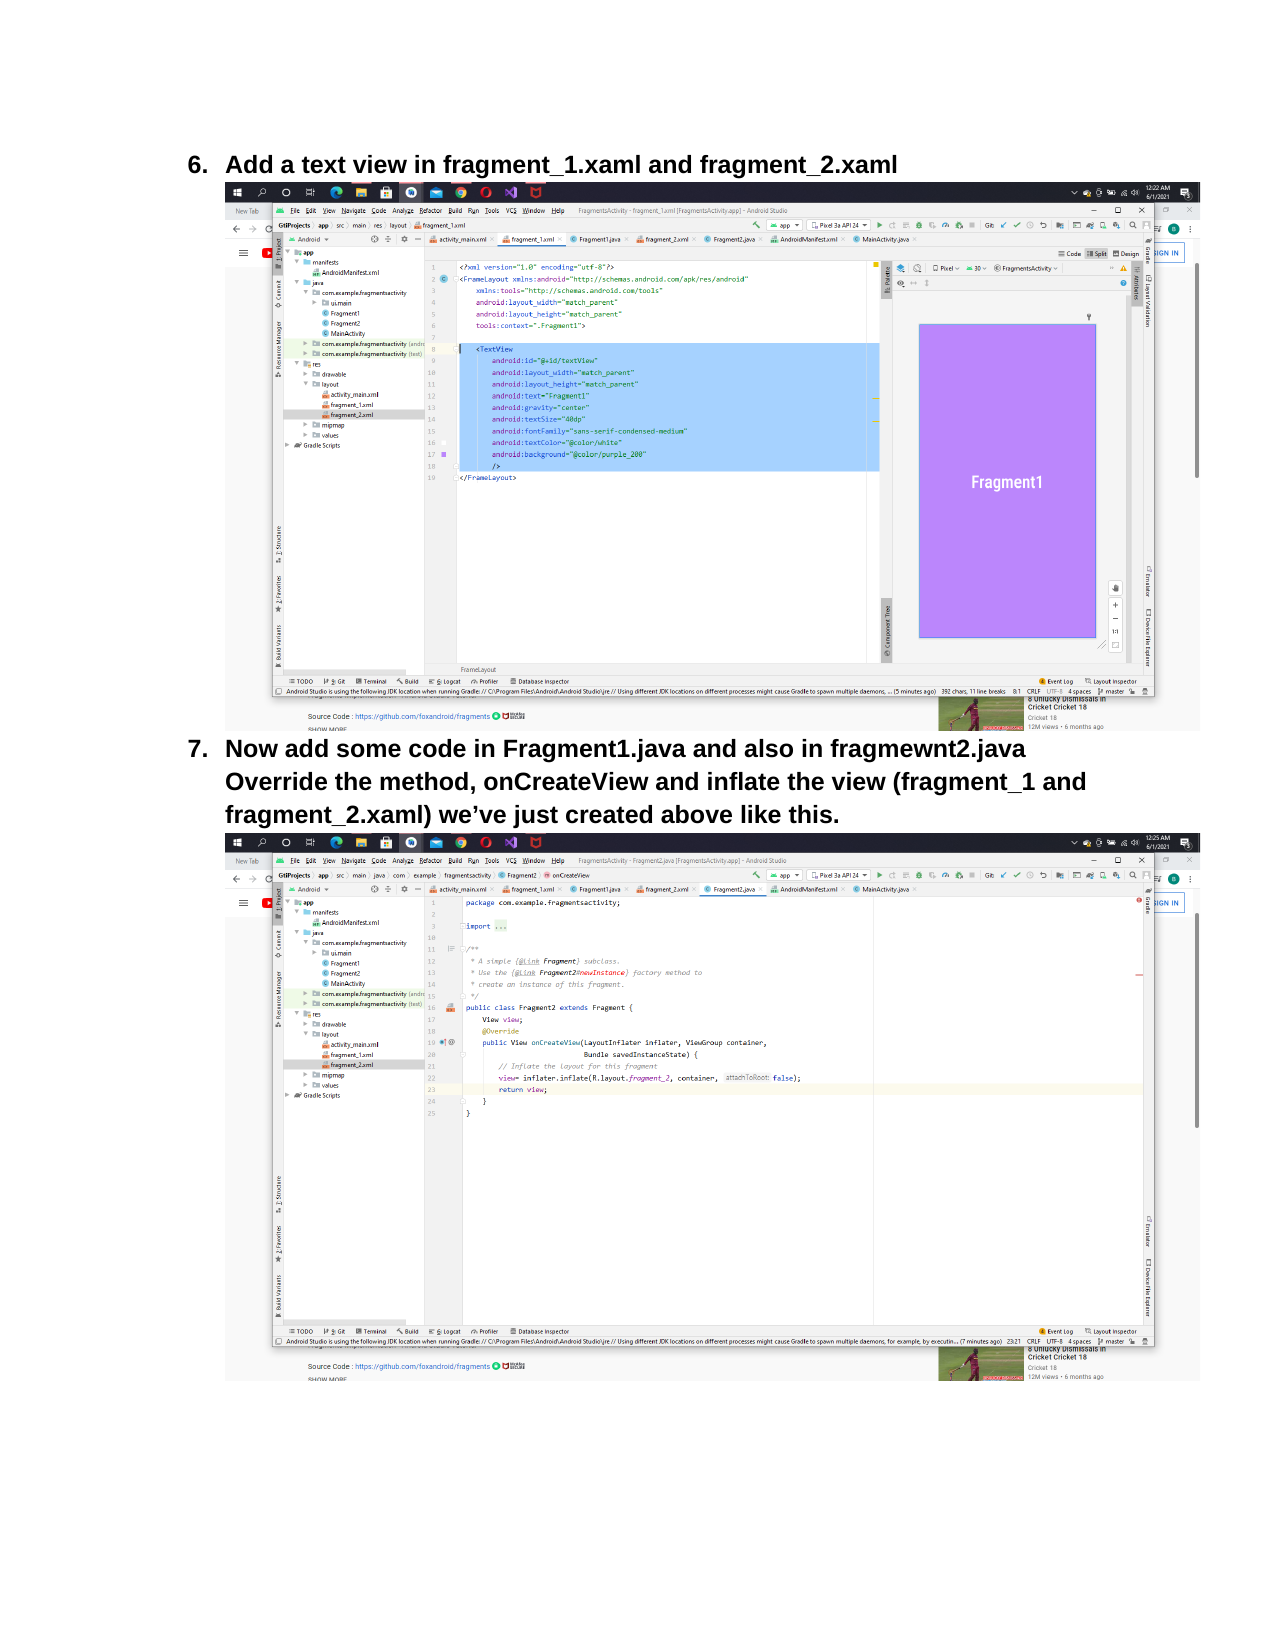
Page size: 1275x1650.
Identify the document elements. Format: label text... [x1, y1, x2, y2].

picture [225, 182, 1200, 731]
picture [225, 833, 1200, 1381]
